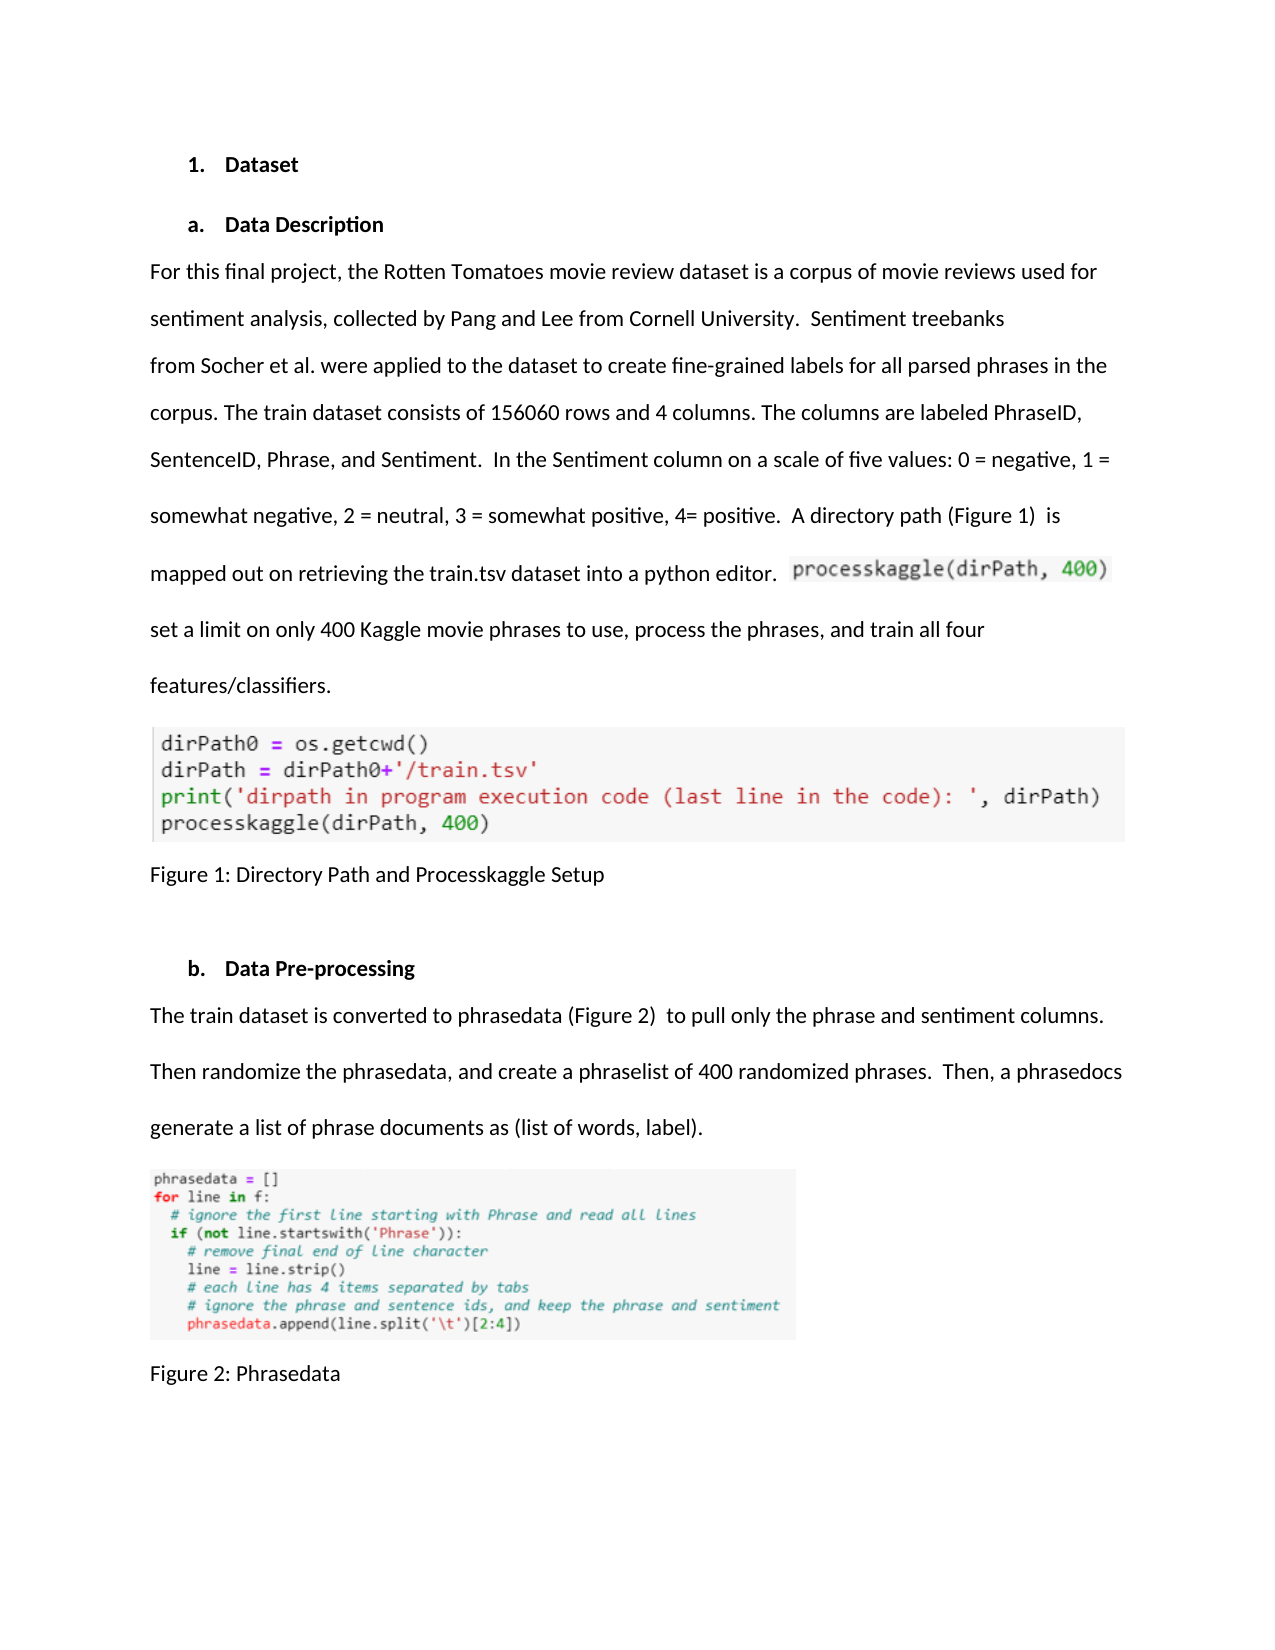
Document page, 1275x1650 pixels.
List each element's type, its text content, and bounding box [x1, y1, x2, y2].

picture [789, 556, 1113, 582]
text corpus. The train dataset consists of 156060 rows and 4 columns. The columns are labeled PhraseID, [150, 398, 1125, 426]
text For this final project, the Rotten Tomatoes movie review dataset is a corpus of movie reviews used for [150, 257, 1125, 285]
list Data Pre-processing [187, 954, 1125, 982]
text Figure 1: Directory Path and Processkaggle Setup [150, 861, 1125, 888]
picture [150, 1169, 797, 1340]
text Figure 2: Phrasedata [150, 1359, 1125, 1387]
text The train dataset is converted to phrasedata (Figure 2) to pull only the phrase and sentiment columns. Then randomize the phrasedata, and create a phraselist of 400 randomized phrases. Then, a phrasedocs generate a list of phrase documents as (list of words, label). [150, 1001, 1125, 1141]
list Dataset [187, 150, 1125, 178]
text sentiment analysis, collected by Pang and Lee from Cornell University. Sentiment treebanks [150, 304, 1125, 332]
picture [150, 727, 1125, 842]
text from Socher et al. were applied to the dataset to create fine-grained labels for all parsed phrases in the [150, 351, 1125, 379]
text SentenceID, Phrase, and Sentiment. In the Sentiment column on a scale of five values: 0 = negative, 1 = [150, 445, 1125, 473]
list Data Description [187, 210, 1125, 238]
text somewhat negative, 2 = neutral, 3 = somewhat positive, 4= positive. A directory path (Figure 1) is mapped out on retrieving the train.tsv dataset into a python editor. set a limit on only 400 Kaggle movie phrases to use, process the phrases, and train all four features/classifiers. [150, 501, 1125, 699]
